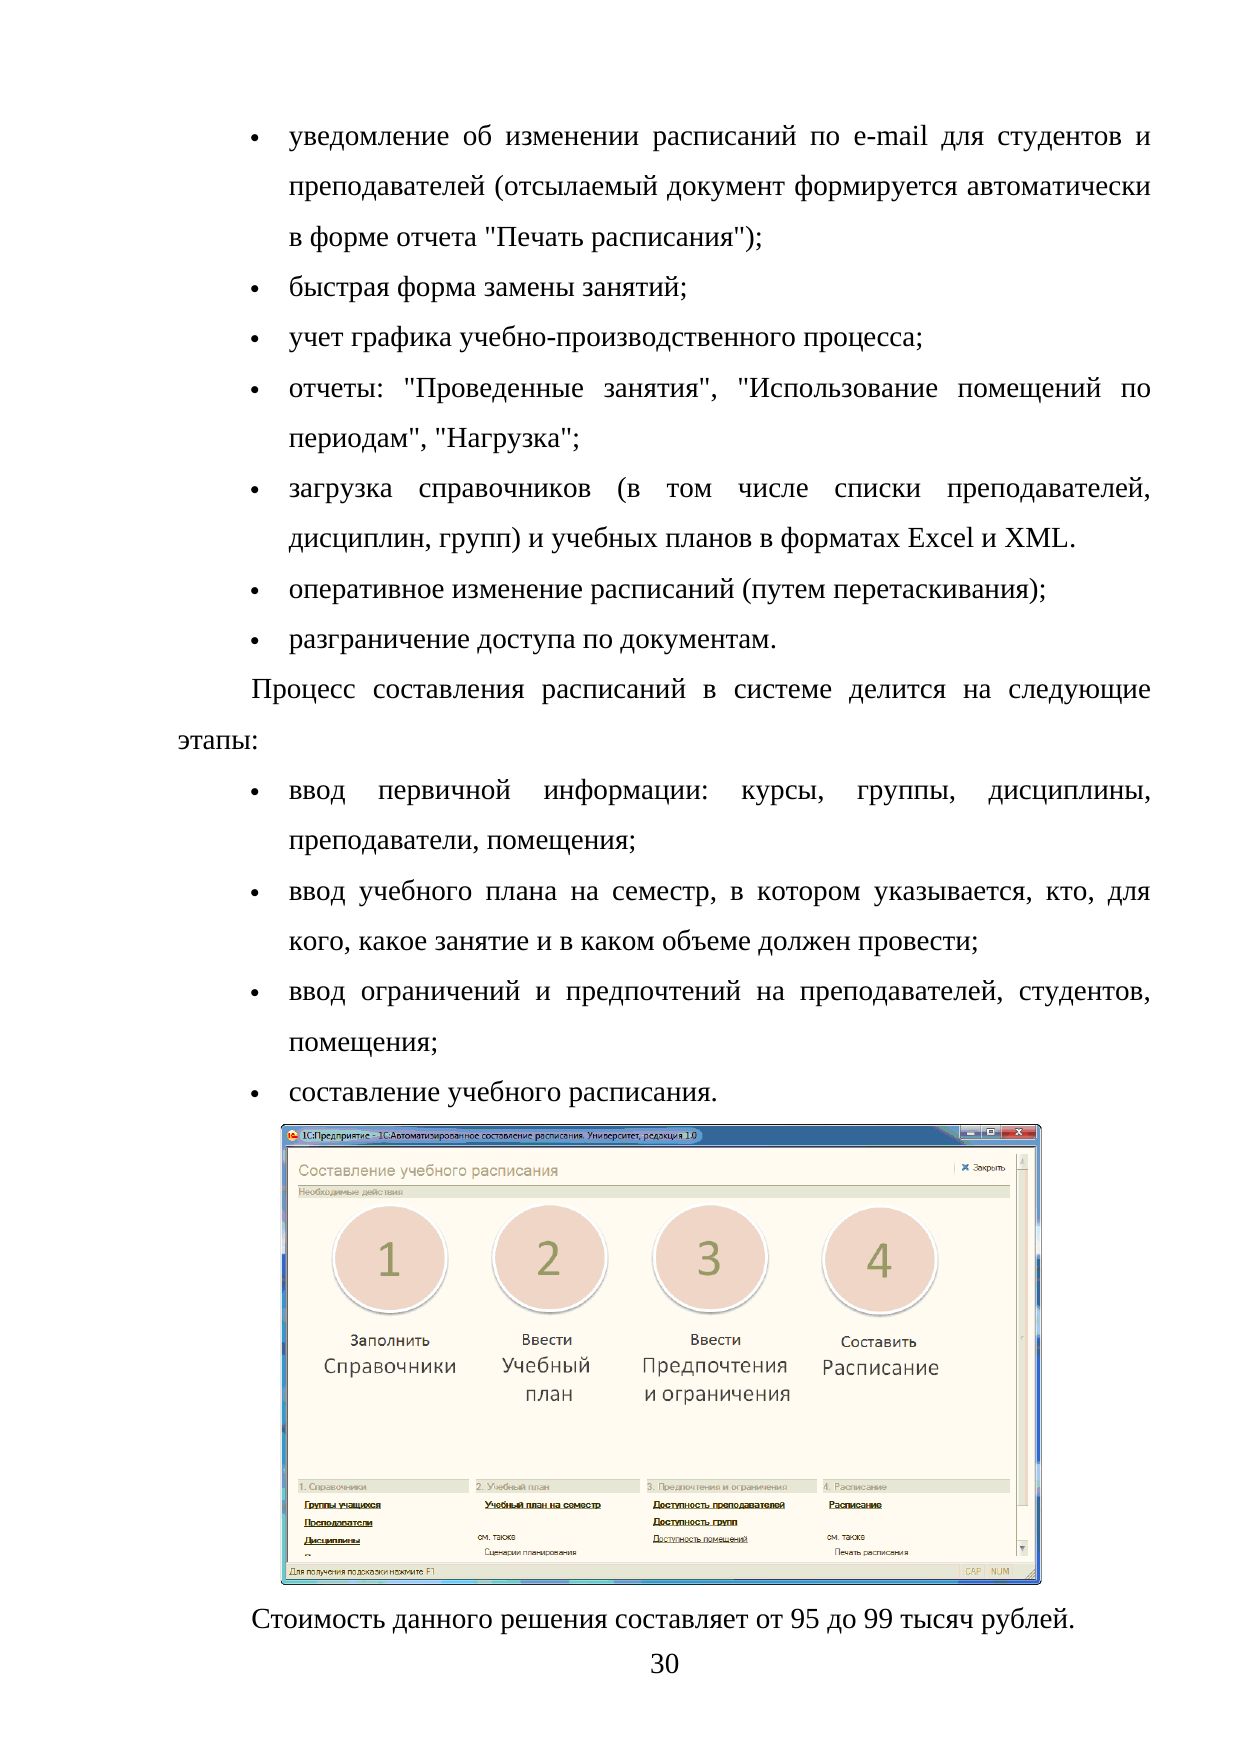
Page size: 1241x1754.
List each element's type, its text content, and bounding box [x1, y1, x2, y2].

list Процесс составления расписаний в системе делится на следующие этапы: [177, 672, 1152, 755]
list ввод первичной информации: курсы, группы, дисциплины, преподаватели, помещения; [251, 772, 1152, 856]
list отчеты: "Проведенные занятия", "Использование помещений по периодам", "Нагрузка"; [251, 370, 1152, 453]
list составление учебного расписания. [251, 1074, 1152, 1108]
list оперативное изменение расписаний (путем перетаскивания); [251, 571, 1152, 604]
list уведомление об изменении расписаний по e-mail для студентов и преподавателей (отсылаемый документ формируется автоматически в форме отчета "Печать расписания"); [251, 118, 1152, 252]
list быстрая форма замены занятий; [251, 269, 1152, 303]
list Стоимость данного решения составляет от 95 до 99 тысяч рублей. [177, 1602, 1152, 1635]
list загрузка справочников (в том числе списки преподавателей, дисциплин, групп) и учебных планов в форматах Excel и XML. [251, 470, 1152, 554]
list ввод учебного плана на семестр, в котором указывается, кто, для кого, какое занятие и в каком объеме должен провести; [251, 873, 1152, 957]
list учет графика учебно-производственного процесса; [251, 319, 1152, 353]
list ввод ограничений и предпочтений на преподавателей, студентов, помещения; [251, 973, 1152, 1057]
picture [280, 1124, 1048, 1585]
list разграничение доступа по документам. [251, 621, 1152, 655]
